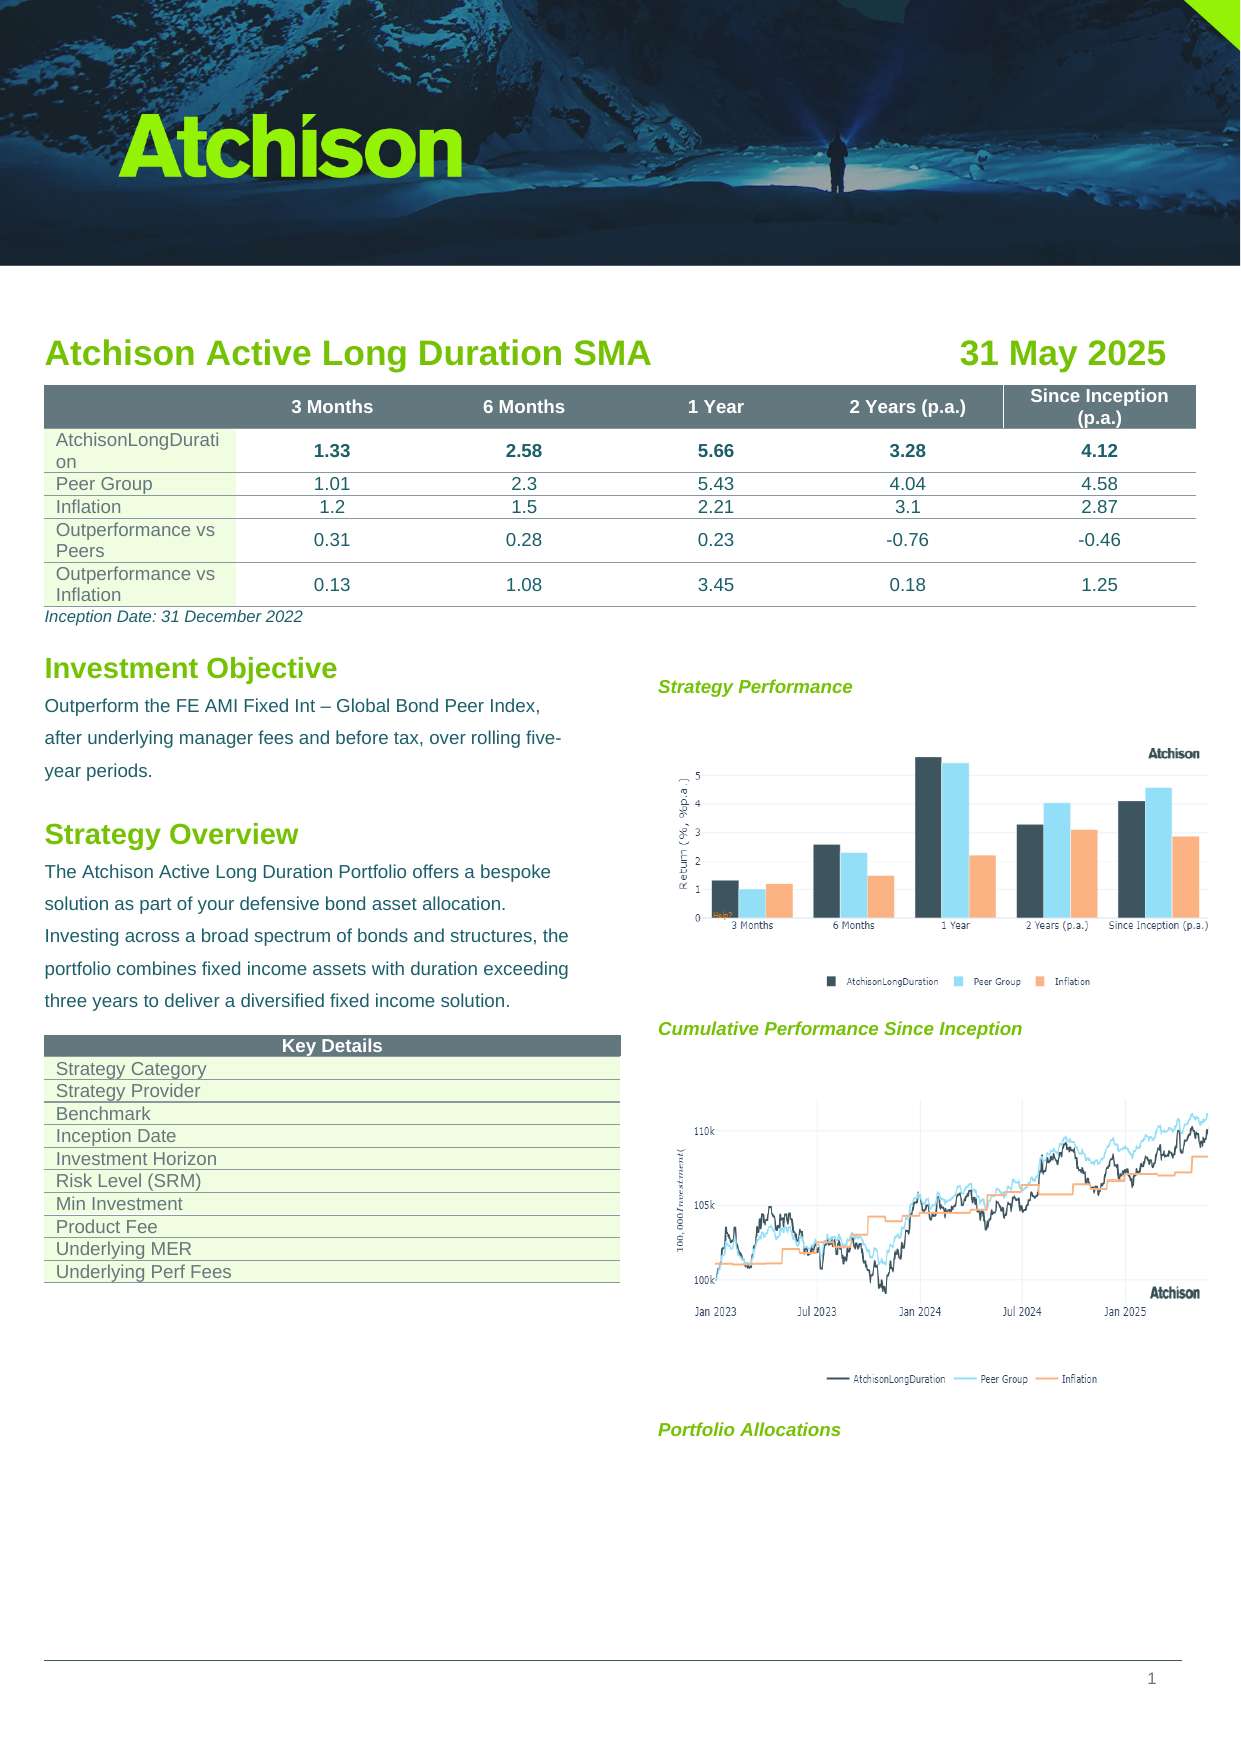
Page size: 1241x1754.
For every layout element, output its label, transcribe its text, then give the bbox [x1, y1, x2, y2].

picture [0, 0, 1241, 267]
table_cell Benchmark [44, 1103, 620, 1124]
table_cell 3.28 [812, 429, 1003, 472]
table_cell 5.43 [620, 473, 812, 495]
table_cell 1.5 [428, 496, 620, 517]
table_cell Outperformance vs Peers [44, 519, 236, 562]
table_cell 0.18 [812, 563, 1003, 606]
table_cell 0.13 [236, 563, 428, 606]
table_cell Product Fee [44, 1216, 620, 1237]
table_cell Investment Horizon [44, 1148, 620, 1169]
table_cell Risk Level (SRM) [44, 1170, 620, 1192]
table_cell 2.3 [428, 473, 620, 495]
table_cell Underlying MER [44, 1238, 620, 1260]
subtitle Strategy Performance [658, 676, 1196, 697]
table_cell -0.46 [1004, 519, 1196, 562]
table_cell 2.21 [620, 496, 812, 517]
table_cell 1.33 [236, 429, 428, 472]
table_cell 5.66 [620, 429, 812, 472]
table_cell 2.87 [1004, 496, 1196, 517]
table_cell Underlying Perf Fees [44, 1261, 620, 1282]
table_cell 2.58 [428, 429, 620, 472]
table_cell 1.08 [428, 563, 620, 606]
table_cell Strategy Provider [44, 1080, 620, 1101]
table_cell 1.2 [236, 496, 428, 517]
table_cell 3.1 [812, 496, 1003, 517]
subtitle Atchison Active Long Duration SMA 31 May 2025 [44, 332, 1196, 372]
picture [676, 697, 1209, 993]
table_cell Min Investment [44, 1193, 620, 1214]
table_cell 0.31 [236, 519, 428, 562]
text The Atchison Active Long Duration Portfolio offers a bespoke solution as part of your defensive bond asset allocation. Investing across a broad spectrum of bonds and structures, the portfolio combines fixed income assets with duration exceeding three years to deliver a diversified fixed income solution. [44, 861, 583, 1011]
table_cell 3.45 [620, 563, 812, 606]
table_cell Peer Group [44, 473, 236, 495]
table_cell Strategy Category [44, 1057, 620, 1079]
table_cell 1.25 [1004, 563, 1196, 606]
table_header 3 Months [236, 385, 428, 428]
table_header [44, 385, 236, 428]
table_cell 4.04 [812, 473, 1003, 495]
table_header 2 Years (p.a.) [812, 385, 1003, 428]
table_cell Outperformance vs Inflation [44, 563, 236, 606]
table_header Since Inception (p.a.) [1004, 385, 1196, 428]
table_cell -0.76 [812, 519, 1003, 562]
text Inception Date: 31 December 2022 [44, 607, 1196, 626]
text Outperform the FE AMI Fixed Int – Global Bond Peer Index, after underlying manager fees and before tax, over rolling five-year periods. [44, 695, 583, 781]
table_cell 0.28 [428, 519, 620, 562]
subtitle Portfolio Allocations [658, 1419, 1196, 1440]
subtitle Investment Objective [44, 651, 583, 684]
subtitle Cumulative Performance Since Inception [658, 1018, 1196, 1039]
table_header 6 Months [428, 385, 620, 428]
table_cell 1.01 [236, 473, 428, 495]
table_cell Inflation [44, 496, 236, 517]
subtitle Strategy Overview [44, 817, 583, 850]
table_cell 4.12 [1004, 429, 1196, 472]
table_header 1 Year [620, 385, 812, 428]
picture [676, 1039, 1209, 1394]
table_cell 4.58 [1004, 473, 1196, 495]
table_cell AtchisonLongDuration [44, 429, 236, 472]
table_cell Inception Date [44, 1125, 620, 1147]
table_cell 0.23 [620, 519, 812, 562]
table_header Key Details [44, 1035, 620, 1056]
